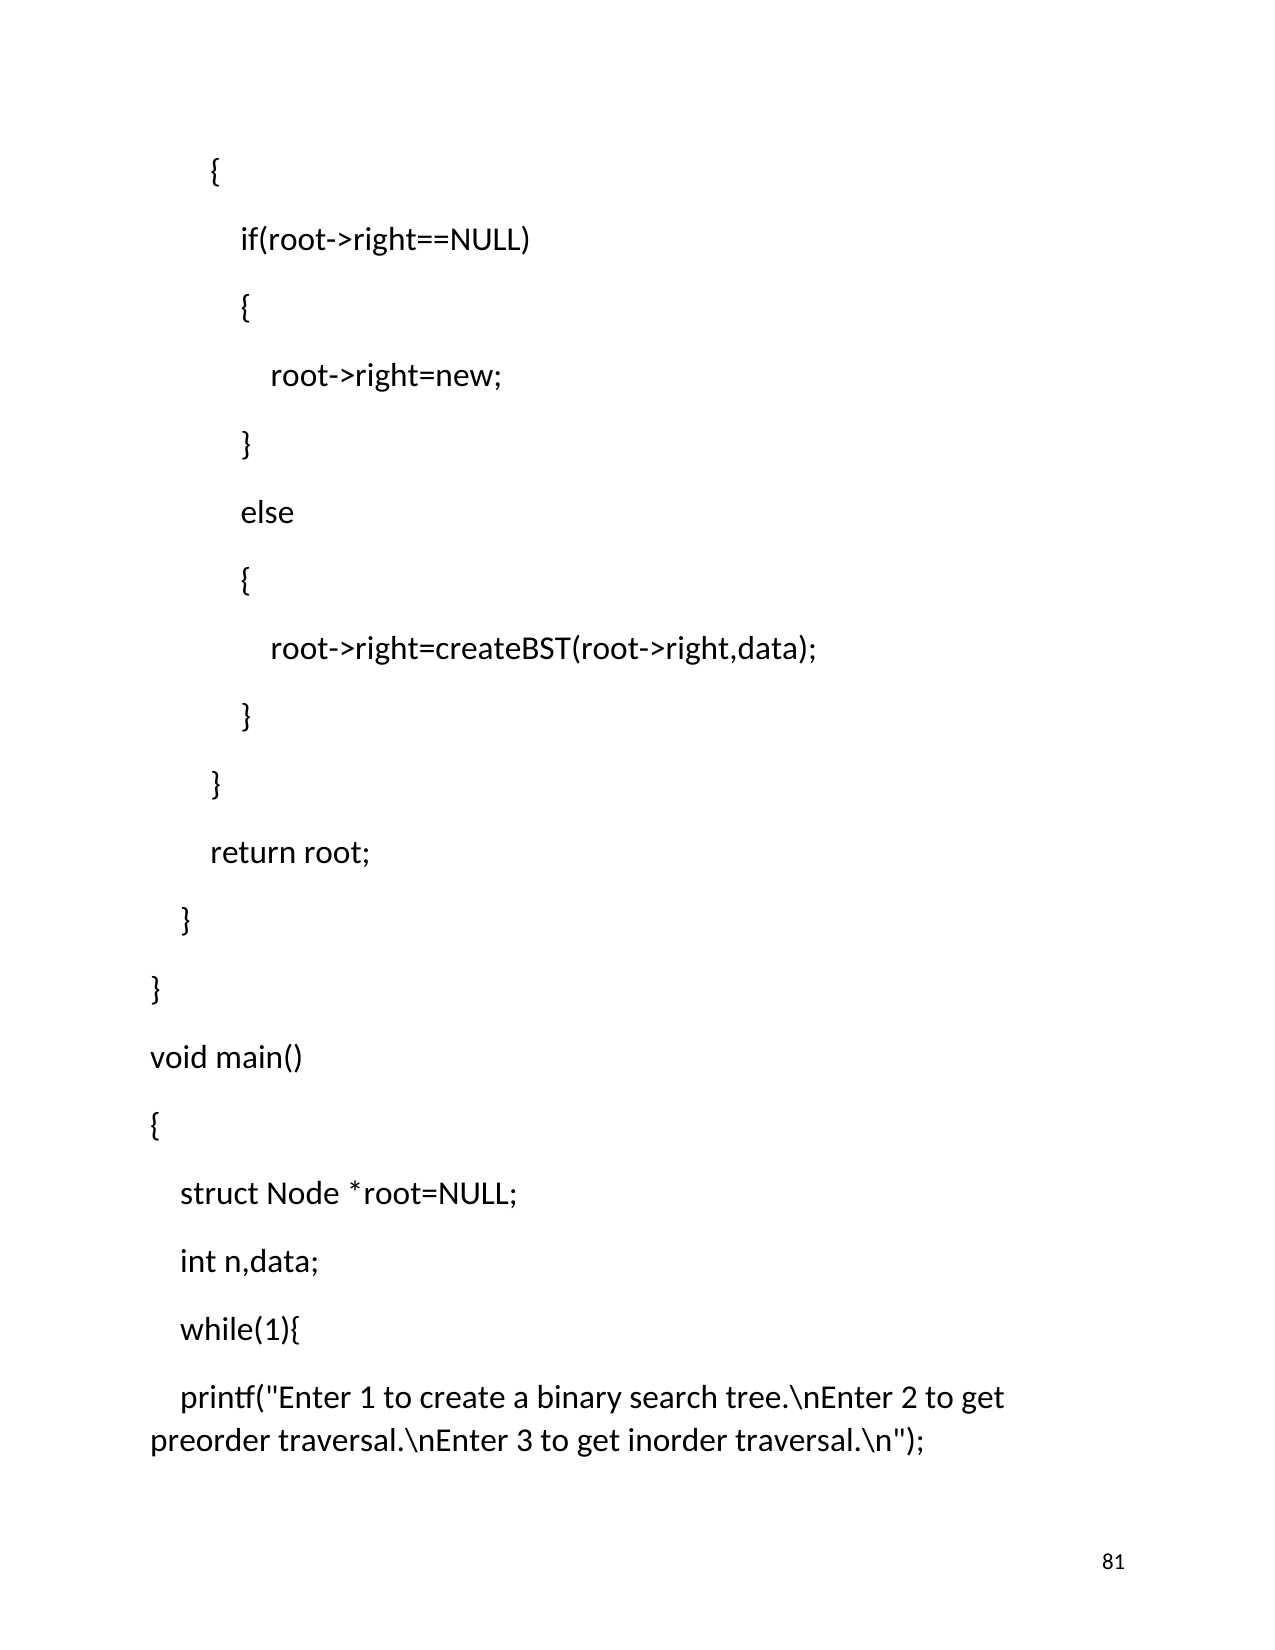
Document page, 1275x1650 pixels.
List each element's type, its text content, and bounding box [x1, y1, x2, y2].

text else [150, 491, 1125, 531]
text { [150, 286, 1125, 327]
text } [150, 695, 1125, 736]
text printf("Enter 1 to create a binary search tree.\nEnter 2 to get preorder traversal.\nEnter 3 to get inorder traversal.\n"); [150, 1376, 1125, 1460]
text void main() [150, 1036, 1125, 1076]
text } [150, 763, 1125, 804]
text } [150, 967, 1125, 1008]
text if(root->right==NULL) [150, 218, 1125, 259]
text struct Node *root=NULL; [150, 1172, 1125, 1213]
text int n,data; [150, 1240, 1125, 1281]
text while(1){ [150, 1308, 1125, 1349]
text return root; [150, 831, 1125, 872]
text root->right=createBST(root->right,data); [150, 627, 1125, 668]
text { [150, 559, 1125, 599]
text } [150, 899, 1125, 940]
text } [150, 422, 1125, 463]
text { [150, 1104, 1125, 1144]
text { [150, 150, 1125, 191]
text root->right=new; [150, 354, 1125, 395]
